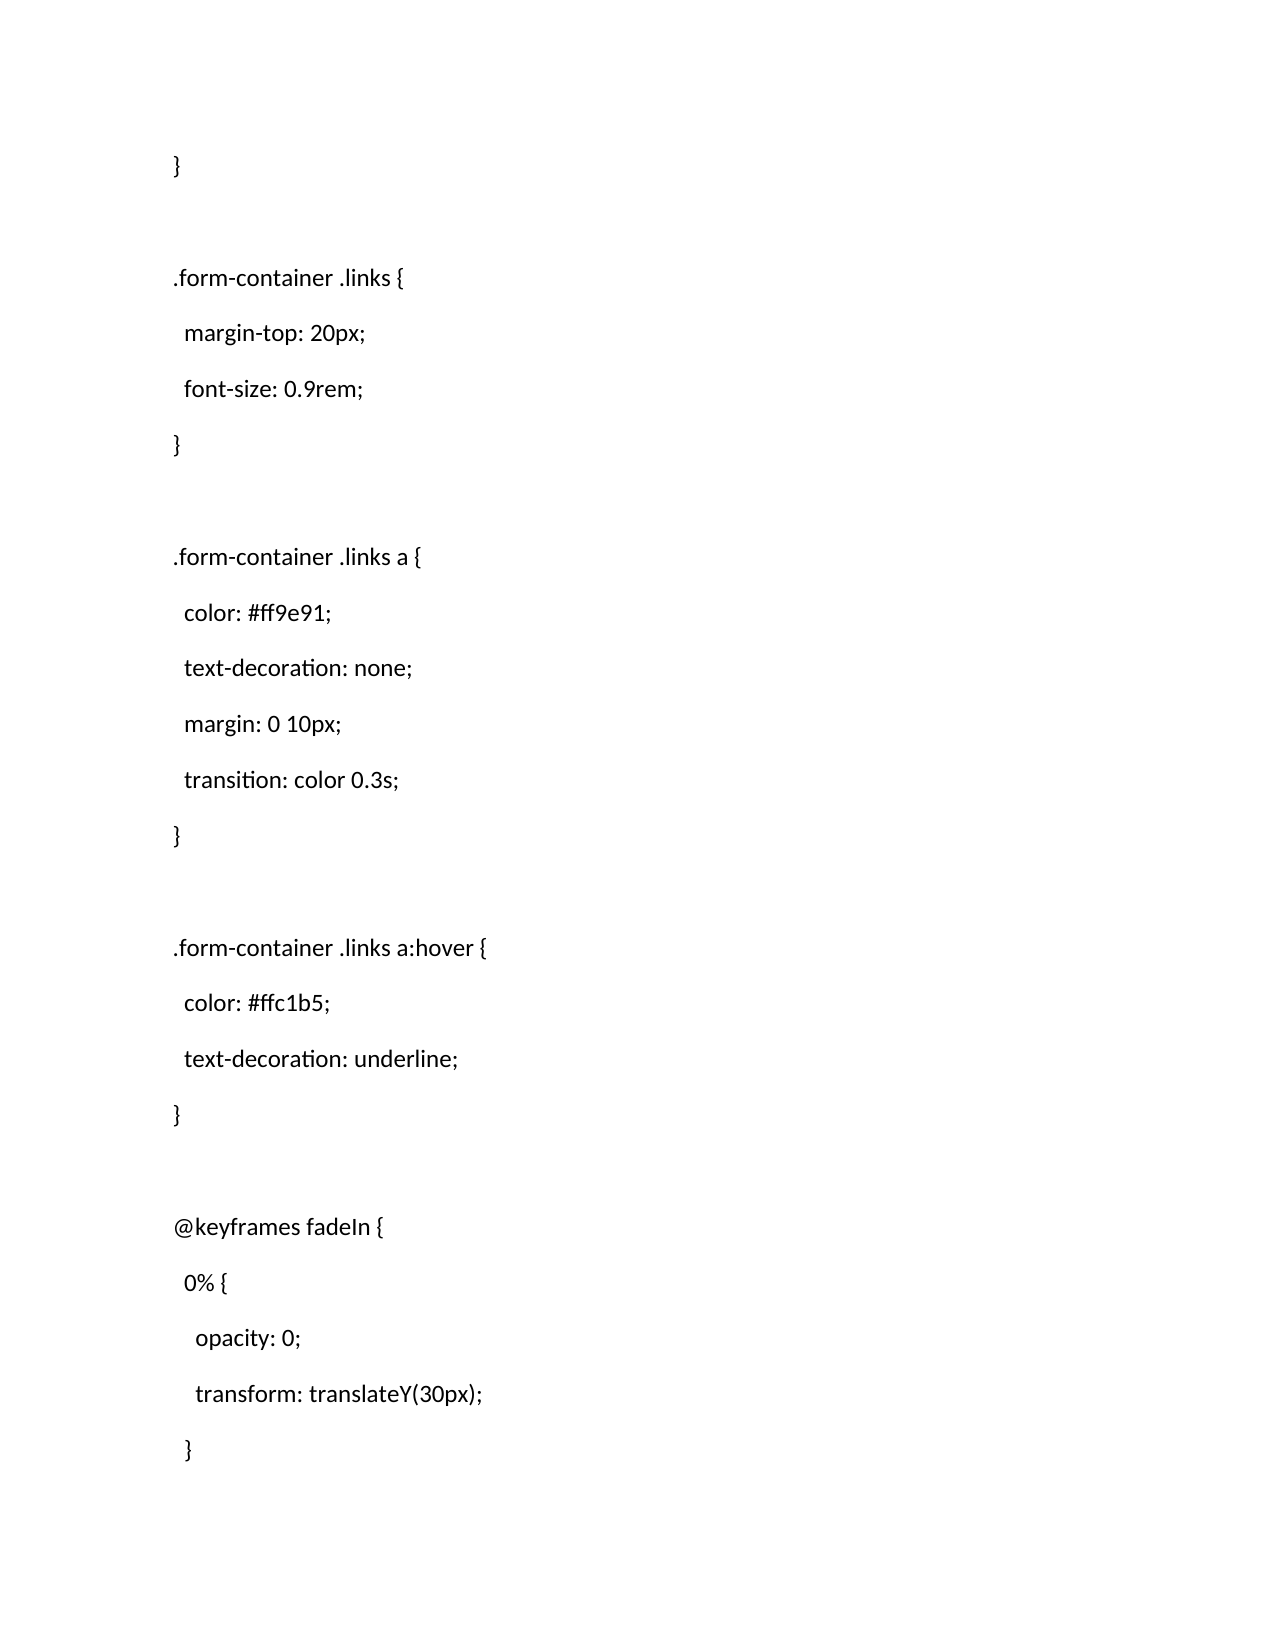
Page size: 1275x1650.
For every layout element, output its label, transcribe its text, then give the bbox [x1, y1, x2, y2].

text } [150, 1099, 1125, 1130]
text } [150, 429, 1125, 460]
text .form-container .links a:hover { [150, 932, 1125, 962]
text .form-container .links a { [150, 541, 1125, 571]
text font-size: 0.9rem; [150, 373, 1125, 404]
text transform: translateY(30px); [150, 1378, 1125, 1409]
text margin-top: 20px; [150, 317, 1125, 348]
text } [150, 150, 1125, 181]
text text-decoration: underline; [150, 1043, 1125, 1074]
text @keyframes fadeIn { [150, 1211, 1125, 1241]
text transition: color 0.3s; [150, 764, 1125, 795]
text color: #ffc1b5; [150, 987, 1125, 1018]
text } [150, 1434, 1125, 1465]
text } [150, 820, 1125, 851]
text text-decoration: none; [150, 652, 1125, 683]
text color: #ff9e91; [150, 597, 1125, 627]
text .form-container .links { [150, 262, 1125, 292]
text opacity: 0; [150, 1322, 1125, 1353]
text 0% { [150, 1267, 1125, 1297]
text margin: 0 10px; [150, 708, 1125, 739]
